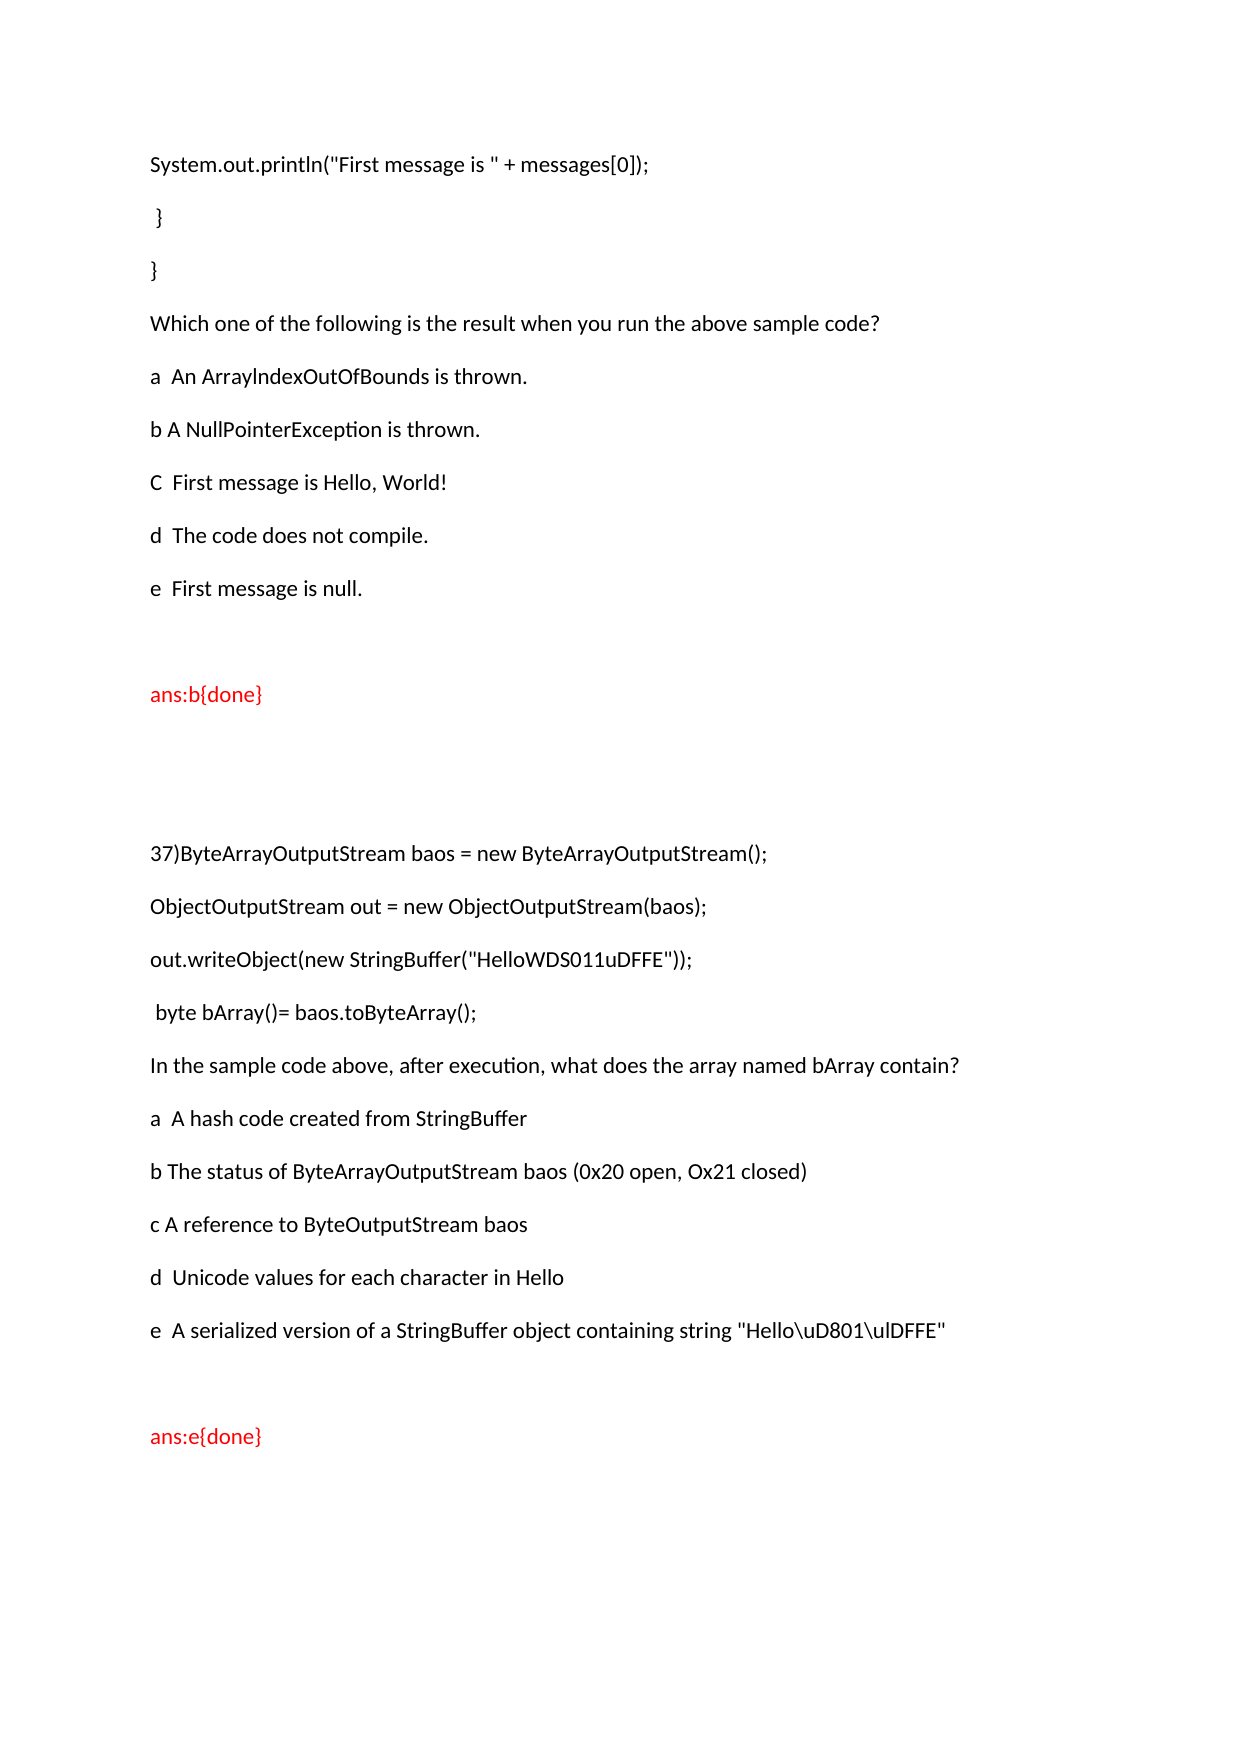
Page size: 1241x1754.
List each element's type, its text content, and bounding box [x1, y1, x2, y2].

text ObjectOutputStream out = new ObjectOutputStream(baos); [150, 892, 1090, 920]
text In the sample code above, after execution, what does the array named bArray contain? [150, 1051, 1090, 1079]
text 37)ByteArrayOutputStream baos = new ByteArrayOutputStream(); [150, 839, 1090, 867]
text b The status of ByteArrayOutputStream baos (0x20 open, Ox21 closed) [150, 1157, 1090, 1185]
text C First message is Hello, World! [150, 468, 1090, 496]
text d The code does not compile. [150, 521, 1090, 549]
text byte bArray()= baos.toByteArray(); [150, 998, 1090, 1026]
text e A serialized version of a StringBuffer object containing string "Hello\uD801\ulDFFE" [150, 1316, 1090, 1344]
text ans:e{done} [150, 1422, 1090, 1451]
text ans:b{done} [150, 680, 1090, 708]
text } [150, 256, 1090, 284]
text } [150, 203, 1090, 231]
text a An ArraylndexOutOfBounds is thrown. [150, 362, 1090, 390]
text b A NullPointerException is thrown. [150, 415, 1090, 443]
text c A reference to ByteOutputStream baos [150, 1210, 1090, 1238]
text Which one of the following is the result when you run the above sample code? [150, 309, 1090, 337]
text d Unicode values for each character in Hello [150, 1263, 1090, 1291]
text e First message is null. [150, 574, 1090, 602]
text a A hash code created from StringBuffer [150, 1104, 1090, 1132]
text System.out.println("First message is " + messages[0]); [150, 150, 1090, 178]
text out.writeObject(new StringBuffer("HelloWDS011uDFFE")); [150, 945, 1090, 973]
